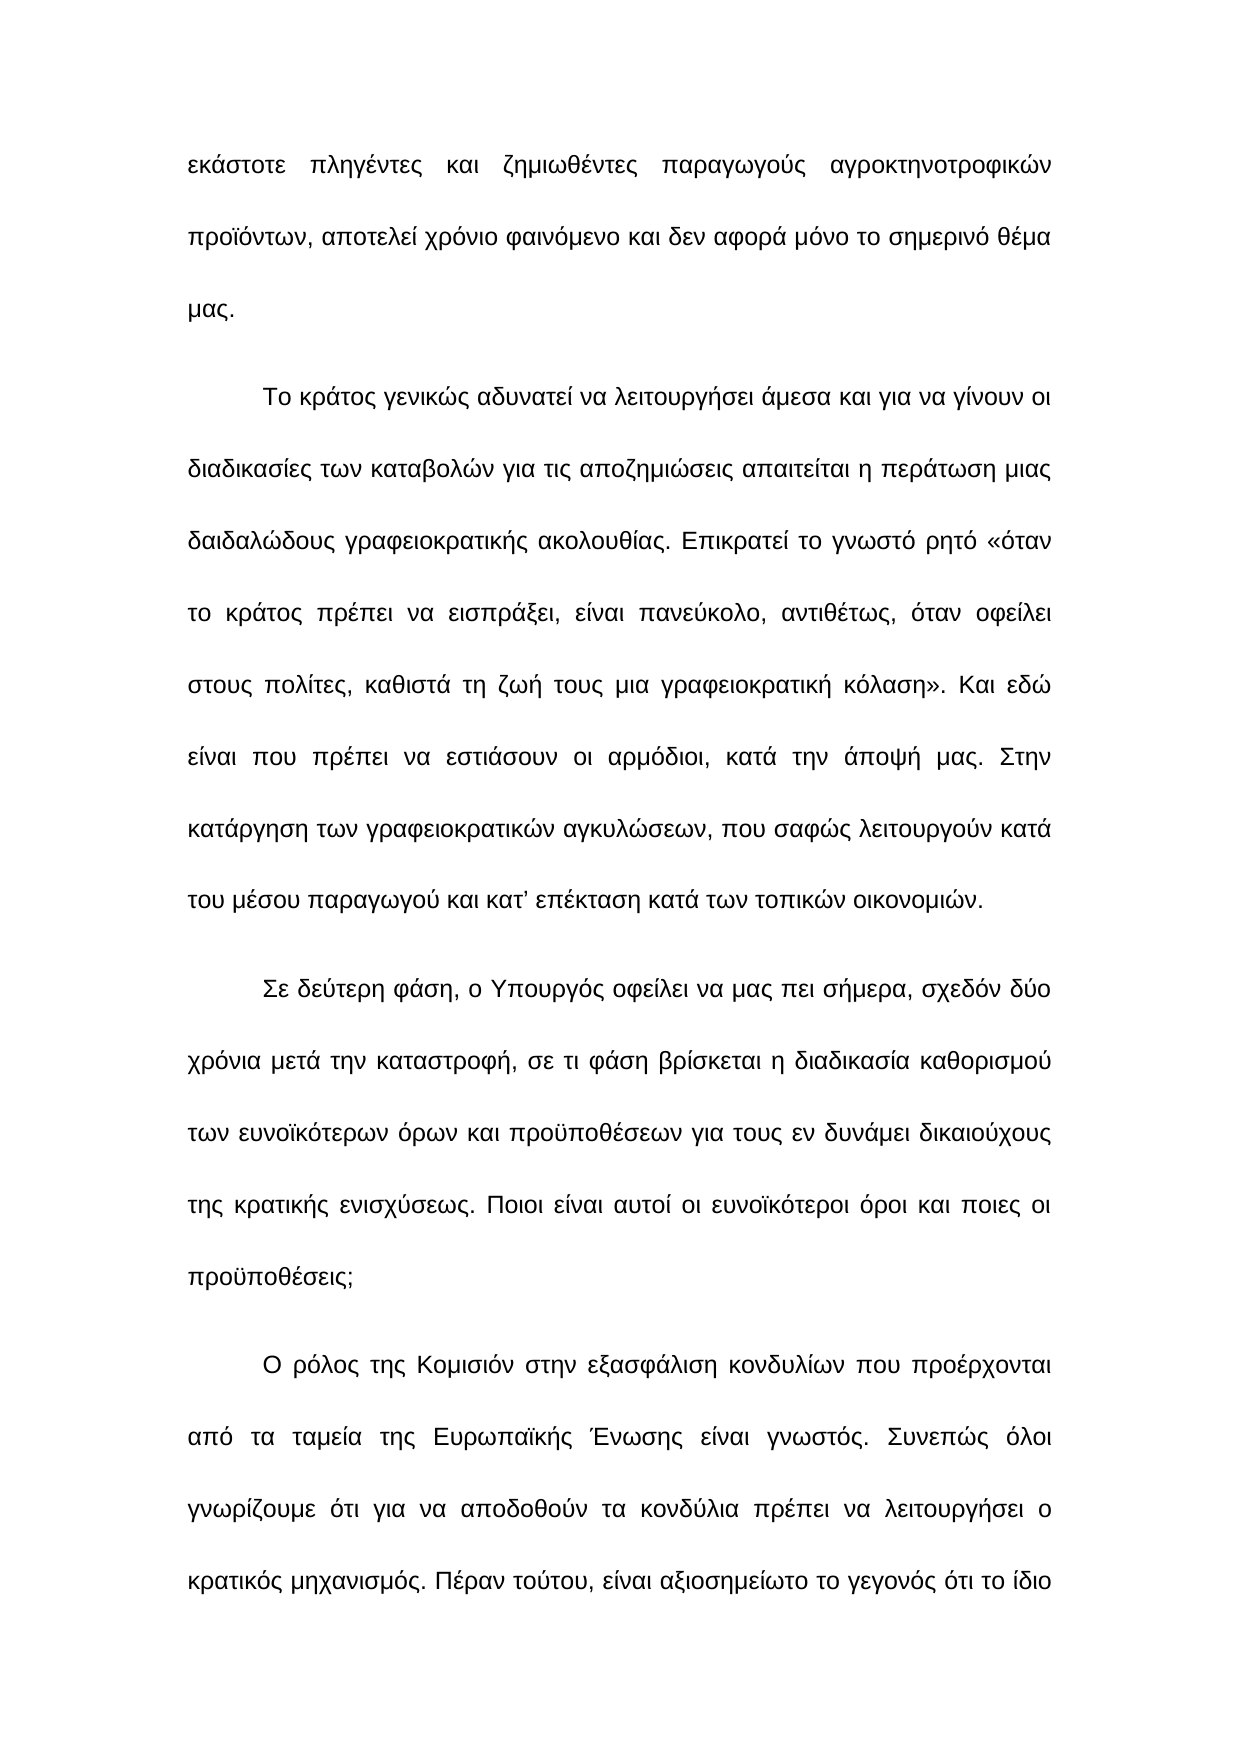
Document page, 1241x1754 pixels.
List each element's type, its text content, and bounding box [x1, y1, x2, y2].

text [187, 150, 1053, 322]
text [187, 1350, 1053, 1594]
text Σε δεύτερη φάση, ο Υπουργός οφείλει να μας πει σήμερα, σχεδόν δύο χρόνια μετά την καταστροφή, σε τι φάση βρίσκεται η διαδικασία καθορισμού των ευνοϊκότερων όρων και προϋποθέσεων για τους εν δυνάμει δικαιούχους της κρατικής ενισχύσεως. Ποιοι είναι αυτοί οι ευνοϊκότεροι όροι και ποιες οι προϋποθέσεις; [187, 974, 1053, 1290]
text Το κράτος γενικώς αδυνατεί να λειτουργήσει άμεσα και για να γίνουν οι διαδικασίες των καταβολών για τις αποζημιώσεις απαιτείται η περάτωση μιας δαιδαλώδους γραφειοκρατικής ακολουθίας. Επικρατεί το γνωστό ρητό «όταν το κράτος πρέπει να εισπράξει, είναι πανεύκολο, αντιθέτως, όταν οφείλει στους πολίτες, καθιστά τη ζωή τους μια γραφειοκρατική κόλαση». Και εδώ είναι που πρέπει να εστιάσουν οι αρμόδιοι, κατά την άποψή μας. Στην κατάργηση των γραφειοκρατικών αγκυλώσεων, που σαφώς λειτουργούν κατά του μέσου παραγωγού και κατ’ επέκταση κατά των τοπικών οικονομιών. [187, 382, 1053, 914]
